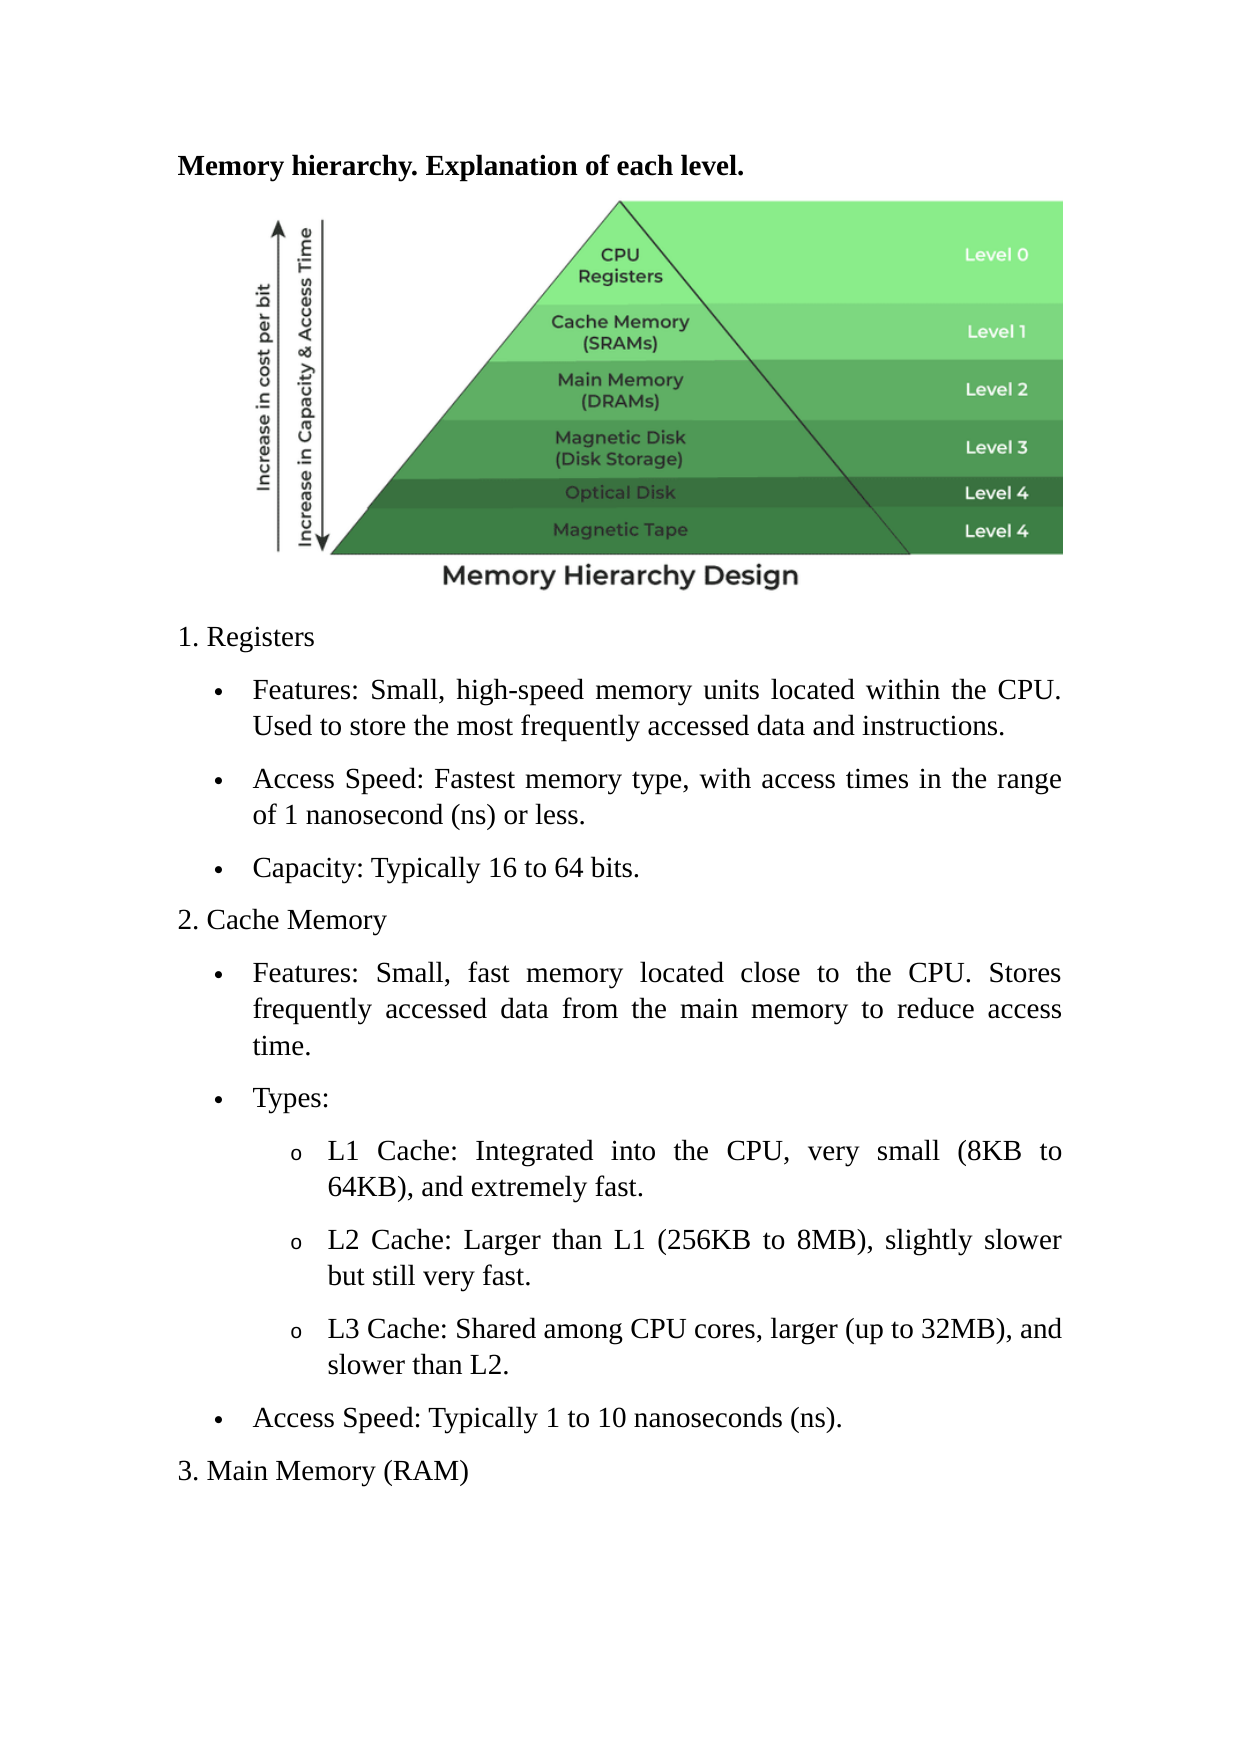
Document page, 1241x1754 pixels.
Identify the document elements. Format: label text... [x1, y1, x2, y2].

text 1. Registers [177, 619, 1063, 652]
text 2. Cache Memory [177, 902, 1063, 936]
list L3 Cache: Shared among CPU cores, larger (up to 32MB), and slower than L2. [290, 1311, 1063, 1381]
list L1 Cache: Integrated into the CPU, very small (8KB to 64KB), and extremely fast. [290, 1133, 1063, 1203]
picture [177, 183, 1063, 601]
list Capacity: Typically 16 to 64 bits. [215, 850, 1063, 883]
list L2 Cache: Larger than L1 (256KB to 8MB), slightly slower but still very fast. [290, 1222, 1063, 1292]
subtitle Memory hierarchy. Explanation of each level. [177, 148, 1063, 181]
list Features: Small, high-speed memory units located within the CPU. Used to store the most frequently accessed data and instructions. [215, 672, 1063, 741]
list Access Speed: Typically 1 to 10 nanoseconds (ns). [215, 1400, 1063, 1434]
list Types: [215, 1080, 1063, 1114]
list Access Speed: Fastest memory type, with access times in the range of 1 nanosecond (ns) or less. [215, 761, 1063, 830]
text 3. Main Memory (RAM) [177, 1453, 1063, 1486]
list Features: Small, fast memory located close to the CPU. Stores frequently accessed data from the main memory to reduce access time. [215, 955, 1063, 1061]
